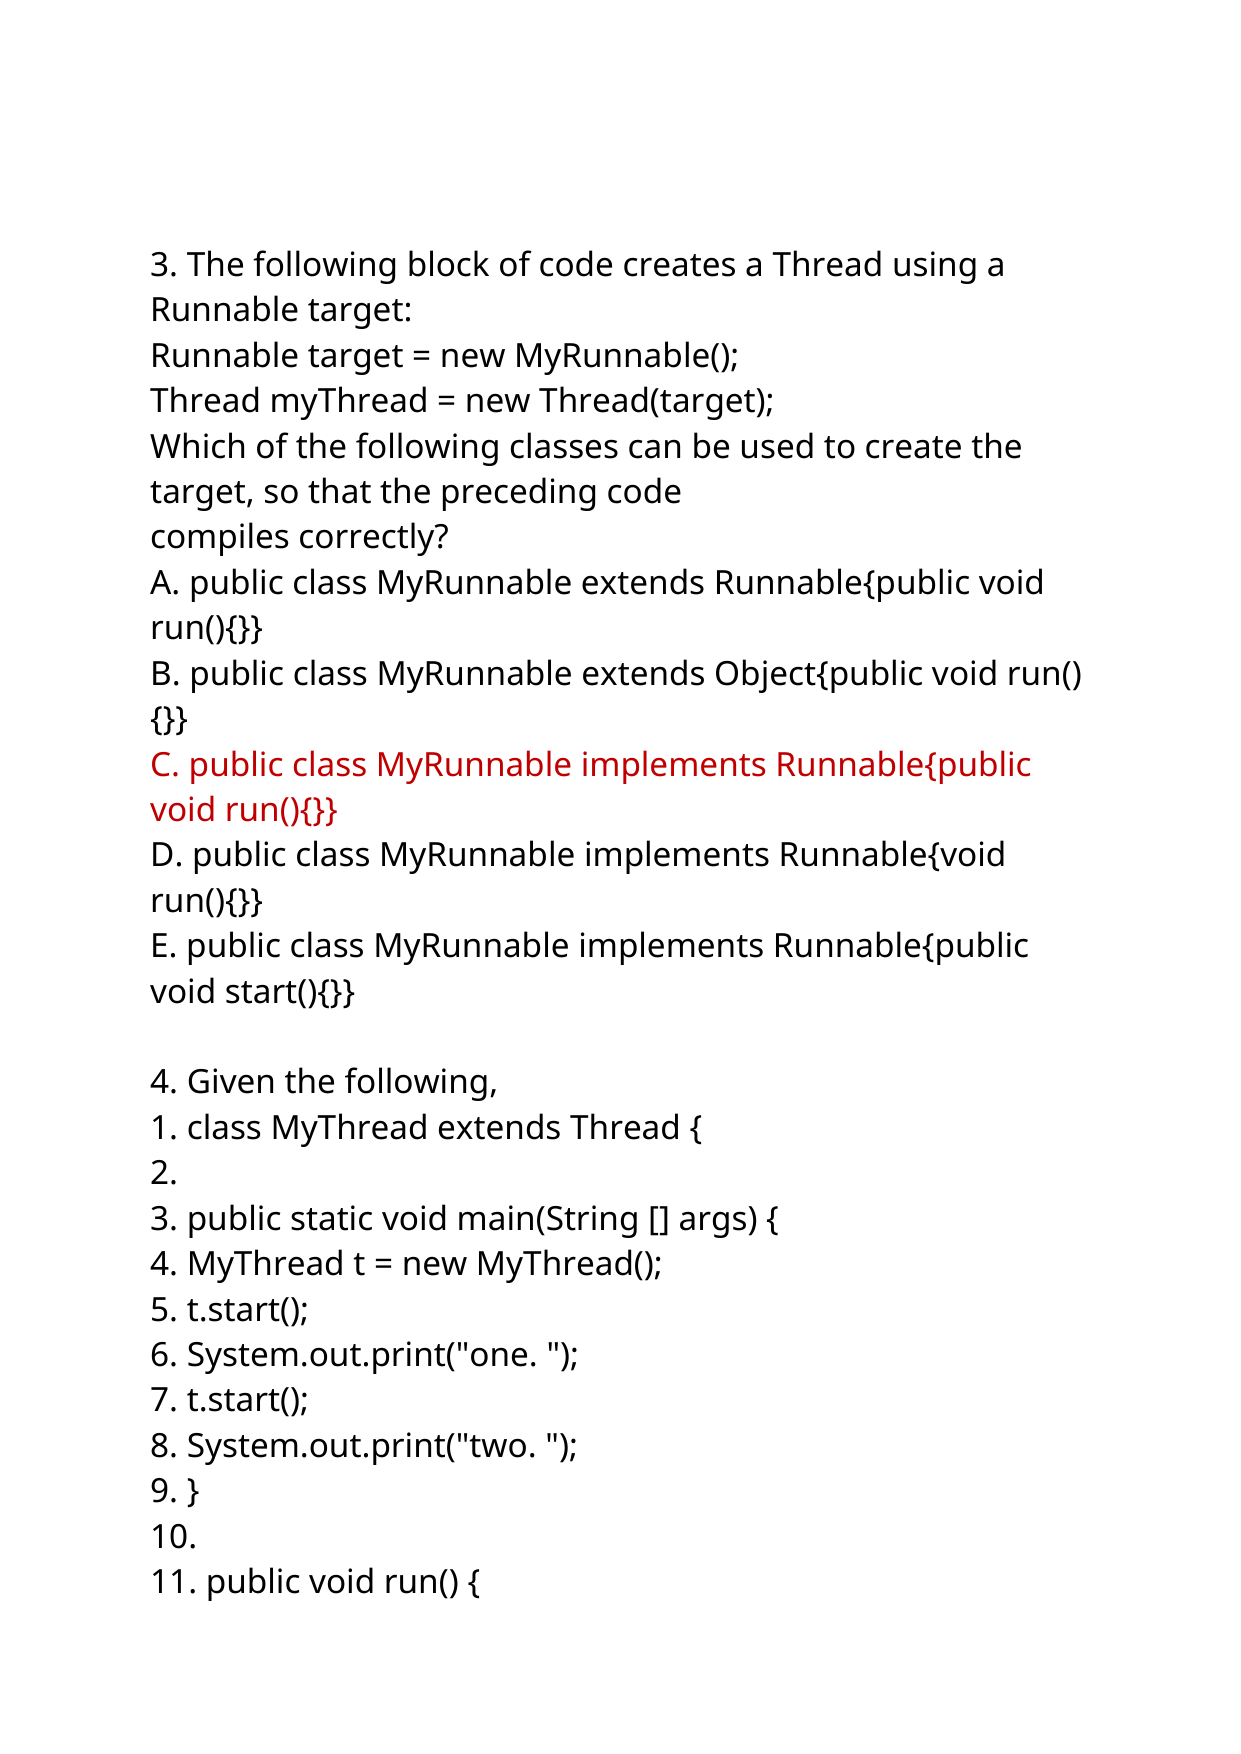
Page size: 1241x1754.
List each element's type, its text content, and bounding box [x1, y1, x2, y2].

text 2. [150, 1149, 1090, 1194]
text 4. Given the following, [150, 1058, 1090, 1104]
text 5. t.start(); [150, 1285, 1090, 1331]
text B. public class MyRunnable extends Object{public void run(){}} [150, 649, 1090, 740]
text Runnable target = new MyRunnable(); [150, 332, 1090, 377]
text 3. The following block of code creates a Thread using a Runnable target: [150, 241, 1090, 332]
text compiles correctly? [150, 513, 1090, 559]
text 6. System.out.print("one. "); [150, 1331, 1090, 1376]
text E. public class MyRunnable implements Runnable{public void start(){}} [150, 922, 1090, 1013]
text D. public class MyRunnable implements Runnable{void run(){}} [150, 831, 1090, 922]
text 7. t.start(); [150, 1376, 1090, 1422]
text 10. [150, 1512, 1090, 1558]
text 8. System.out.print("two. "); [150, 1422, 1090, 1467]
text 3. public static void main(String [] args) { [150, 1194, 1090, 1240]
text 4. MyThread t = new MyThread(); [150, 1240, 1090, 1285]
text 1. class MyThread extends Thread { [150, 1104, 1090, 1149]
text 11. public void run() { [150, 1558, 1090, 1603]
text 9. } [150, 1467, 1090, 1512]
text Thread myThread = new Thread(target); [150, 377, 1090, 422]
text Which of the following classes can be used to create the target, so that the preceding code [150, 422, 1090, 513]
text C. public class MyRunnable implements Runnable{public void run(){}} [150, 740, 1090, 831]
text A. public class MyRunnable extends Runnable{public void run(){}} [150, 559, 1090, 649]
